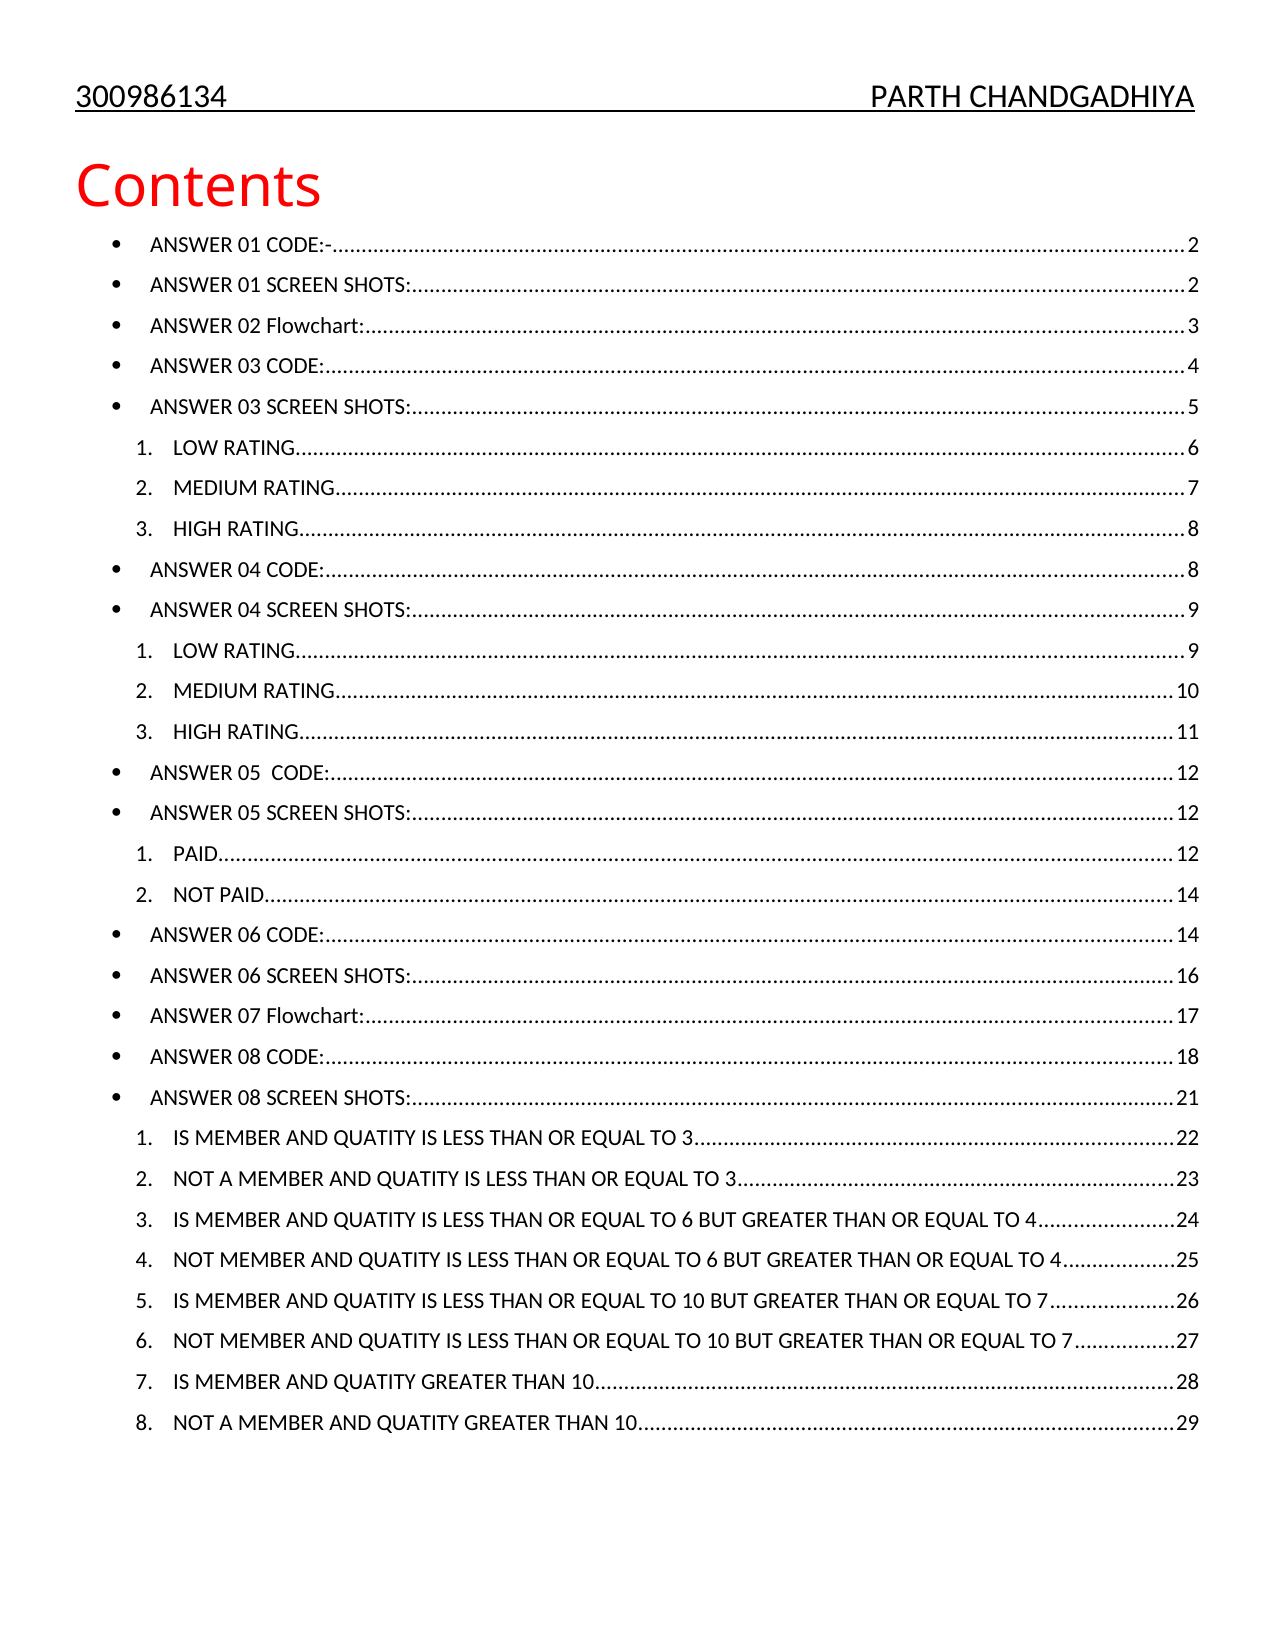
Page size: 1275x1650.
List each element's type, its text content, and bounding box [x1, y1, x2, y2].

text 300986134 PARTH CHANDGADHIYA [75, 75, 1200, 116]
